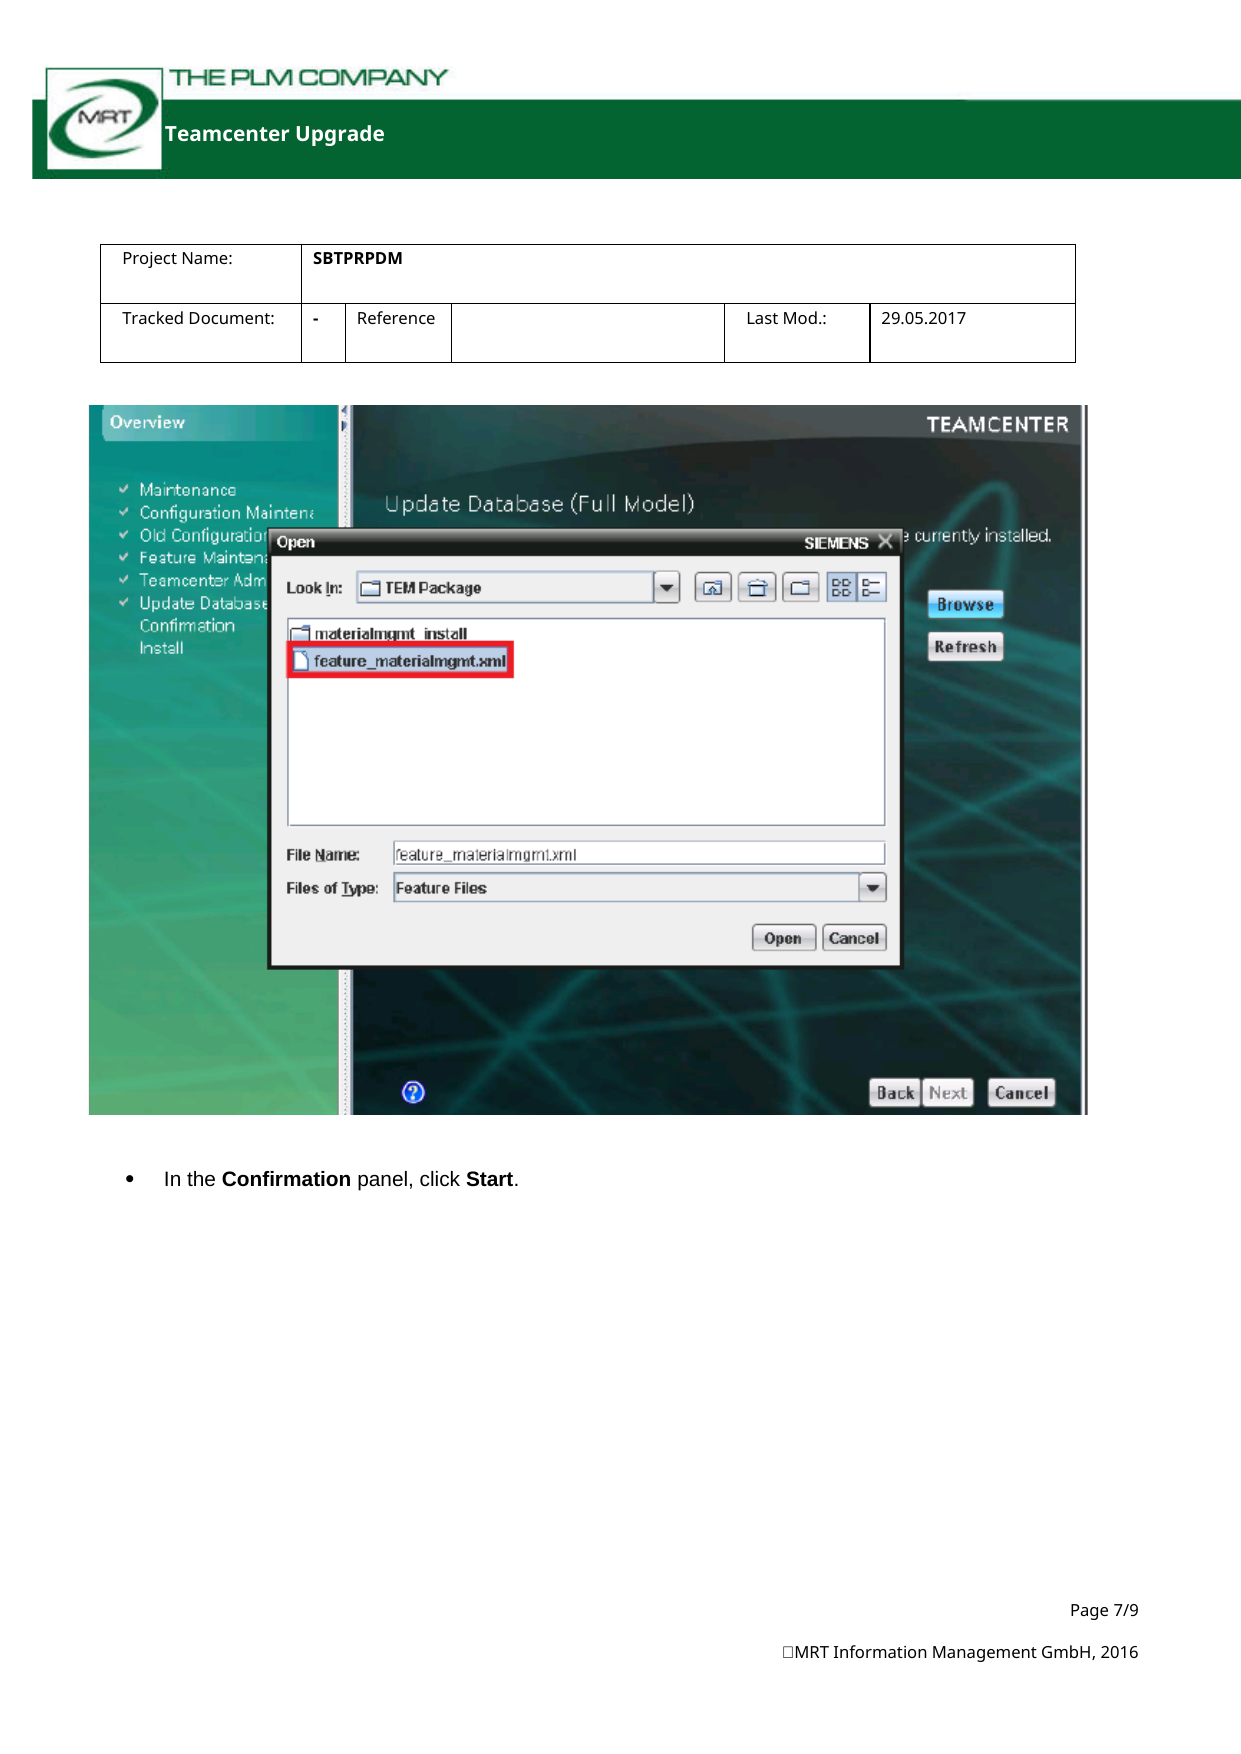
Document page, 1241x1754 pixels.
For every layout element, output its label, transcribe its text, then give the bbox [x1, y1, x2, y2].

picture [88, 405, 1088, 1115]
list In the Confirmation panel, click Start. [126, 1167, 1087, 1191]
picture [32, 54, 1241, 179]
